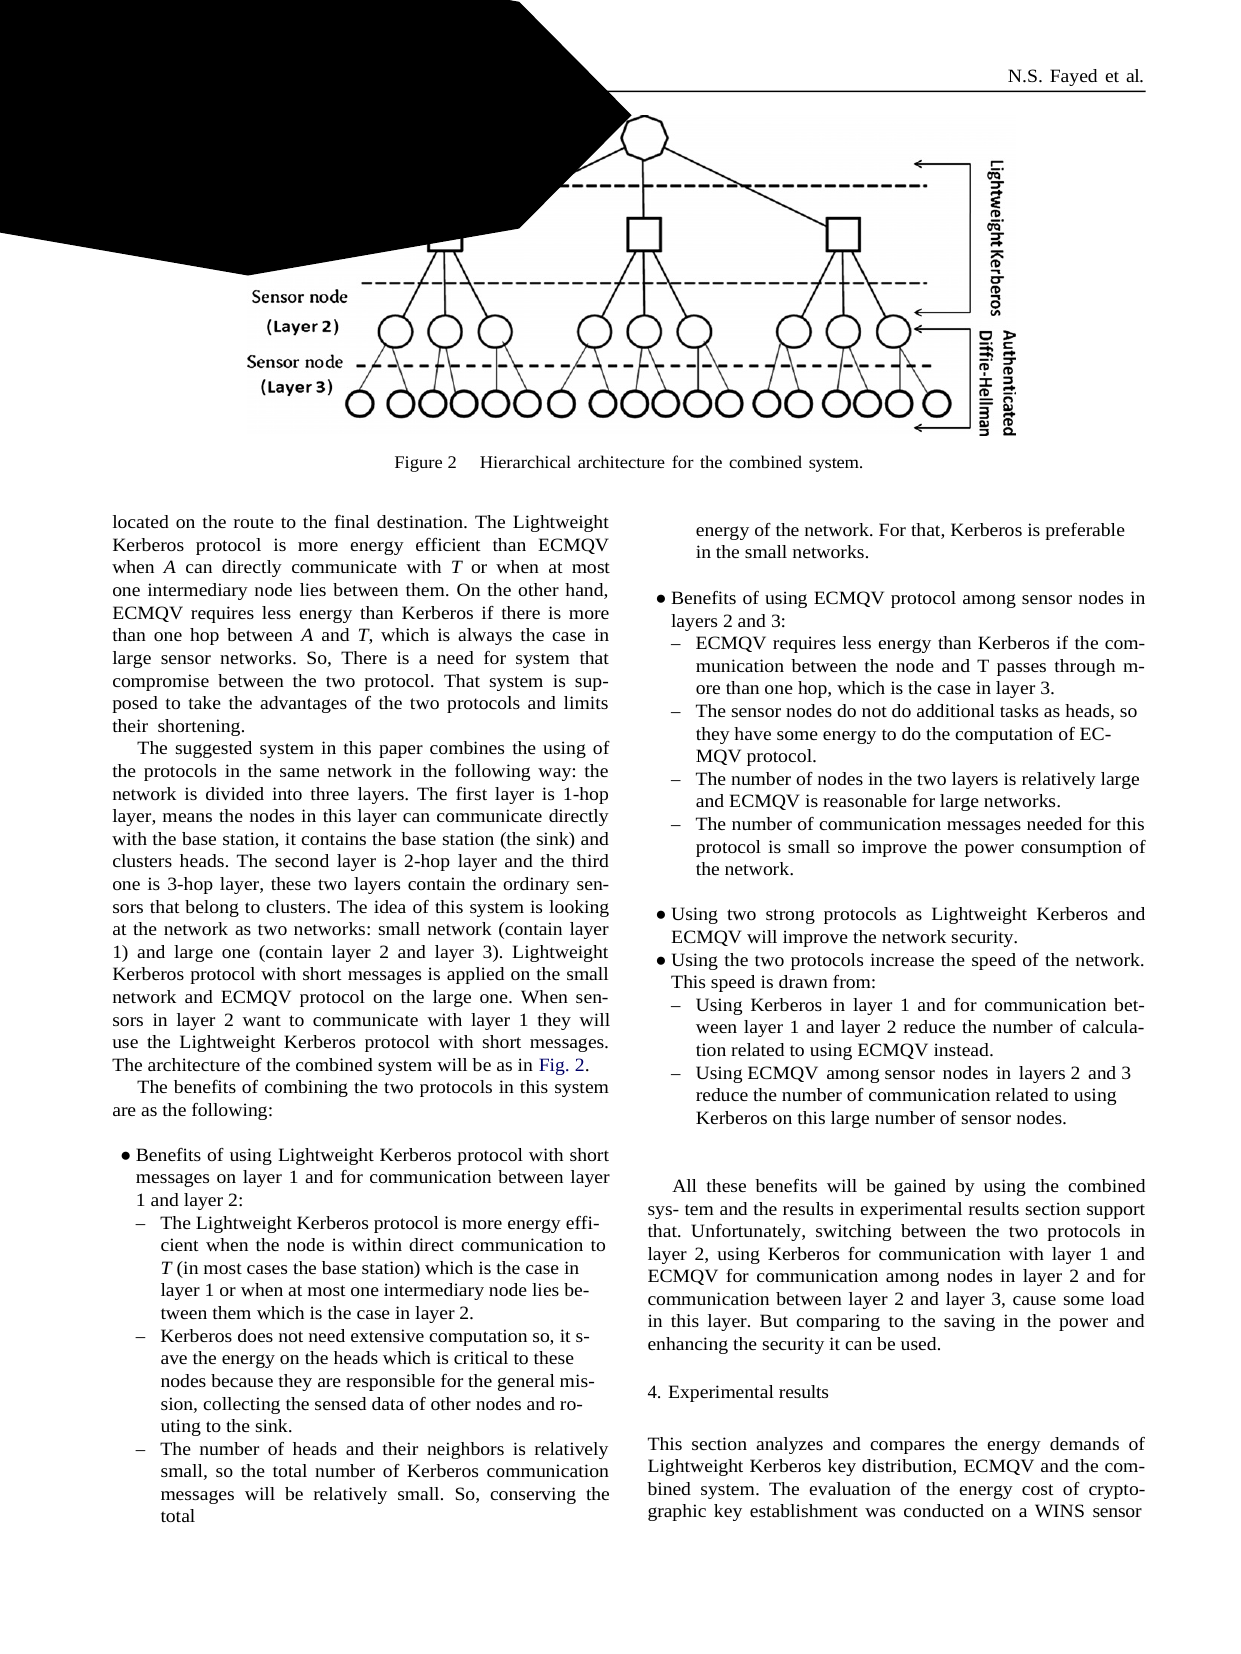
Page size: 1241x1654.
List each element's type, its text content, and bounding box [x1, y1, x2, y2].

text located on the route to the final destination. The Lightweight Kerberos protocol is more energy efficient than ECMQV when A can directly communicate with T or when at most one intermediary node lies between them. On the other hand, ECMQV requires less energy than Kerberos if there is more than one hop between A and T, which is always the case in large sensor networks. So, There is a need for system that compromise between the two protocol. That system is sup- posed to take the advantages of the two protocols and limits their shortening. [112, 511, 610, 736]
list Benefits of using ECMQV protocol among sensor nodes in layers 2 and 3: [655, 587, 1146, 631]
list The number of heads and their neighbors is relatively small, so the total number of Kerberos communication messages will be relatively small. So, conserving the total [136, 1438, 610, 1527]
list The number of communication messages needed for this protocol is small so improve the power consumption of the network. [671, 813, 1146, 880]
list Using Kerberos in layer 1 and for communication bet- ween layer 1 and layer 2 reduce the number of calcula- tion related to using ECMQV instead. [671, 994, 1146, 1061]
picture [247, 115, 1016, 436]
list Experimental results [647, 1381, 1157, 1402]
list ECMQV requires less energy than Kerberos if the com- munication between the node and T passes through m- ore than one hop, which is the case in layer 3. [671, 632, 1146, 699]
text Figure 2 Hierarchical architecture for the combined system. [101, 452, 1157, 472]
list The number of nodes in the two layers is relatively large and ECMQV is reasonable for large networks. [671, 768, 1146, 812]
text All these benefits will be gained by using the combined sys- tem and the results in experimental results section support that. Unfortunately, switching between the two protocols in layer 2, using Kerberos for communication with layer 1 and ECMQV for communication among nodes in layer 2 and for communication between layer 2 and layer 3, cause some load in this layer. But comparing to the saving in the power and enhancing the security it can be used. [647, 1175, 1146, 1354]
text 188 N.S. Fayed et al. [112, 65, 1157, 87]
text The suggested system in this paper combines the using of the protocols in the same network in the following way: the network is divided into three layers. The first layer is 1-hop layer, means the nodes in this layer can communicate directly with the base station, it contains the base station (the sink) and clusters heads. The second layer is 2-hop layer and the third one is 3-hop layer, these two layers contain the ordinary sen- sors that belong to clusters. The idea of this system is looking at the network as two networks: small network (contain layer 1) and large one (contain layer 2 and layer 3). Lightweight Kerberos protocol with short messages is applied on the small network and ECMQV protocol on the large one. When sen- sors in layer 2 want to communicate with layer 1 they will use the Lightweight Kerberos protocol with short messages. The architecture of the combined system will be as in Fig. 2. [112, 737, 610, 1075]
text The benefits of combining the two protocols in this system are as the following: [112, 1076, 610, 1121]
list Using two strong protocols as Lightweight Kerberos and ECMQV will improve the network security. [655, 903, 1146, 947]
list Kerberos does not need extensive computation so, it s- ave the energy on the heads which is critical to these nodes because they are responsible for the general mis- sion, collecting the sensed data of other nodes and ro- uting to the sink. [136, 1324, 610, 1437]
text This section analyzes and compares the energy demands of Lightweight Kerberos key distribution, ECMQV and the com- bined system. The evaluation of the energy cost of crypto- graphic key establishment was conducted on a WINS sensor [647, 1433, 1146, 1522]
list The Lightweight Kerberos protocol is more energy effi- cient when the node is within direct communication to T (in most cases the base station) which is the case in layer 1 or when at most one intermediary node lies be- tween them which is the case in layer 2. [136, 1212, 610, 1323]
list The sensor nodes do not do additional tasks as heads, so they have some energy to do the computation of EC- MQV protocol. [671, 700, 1146, 767]
list Using ECMQV among sensor nodes in layers 2 and 3 reduce the number of communication related to using Kerberos on this large number of sensor nodes. [671, 1062, 1146, 1128]
list Using the two protocols increase the speed of the network. This speed is drawn from: [655, 948, 1146, 993]
list Benefits of using Lightweight Kerberos protocol with short messages on layer 1 and for communication between layer 1 and layer 2: [120, 1144, 610, 1211]
text energy of the network. For that, Kerberos is preferable in the small networks. [696, 519, 1141, 563]
